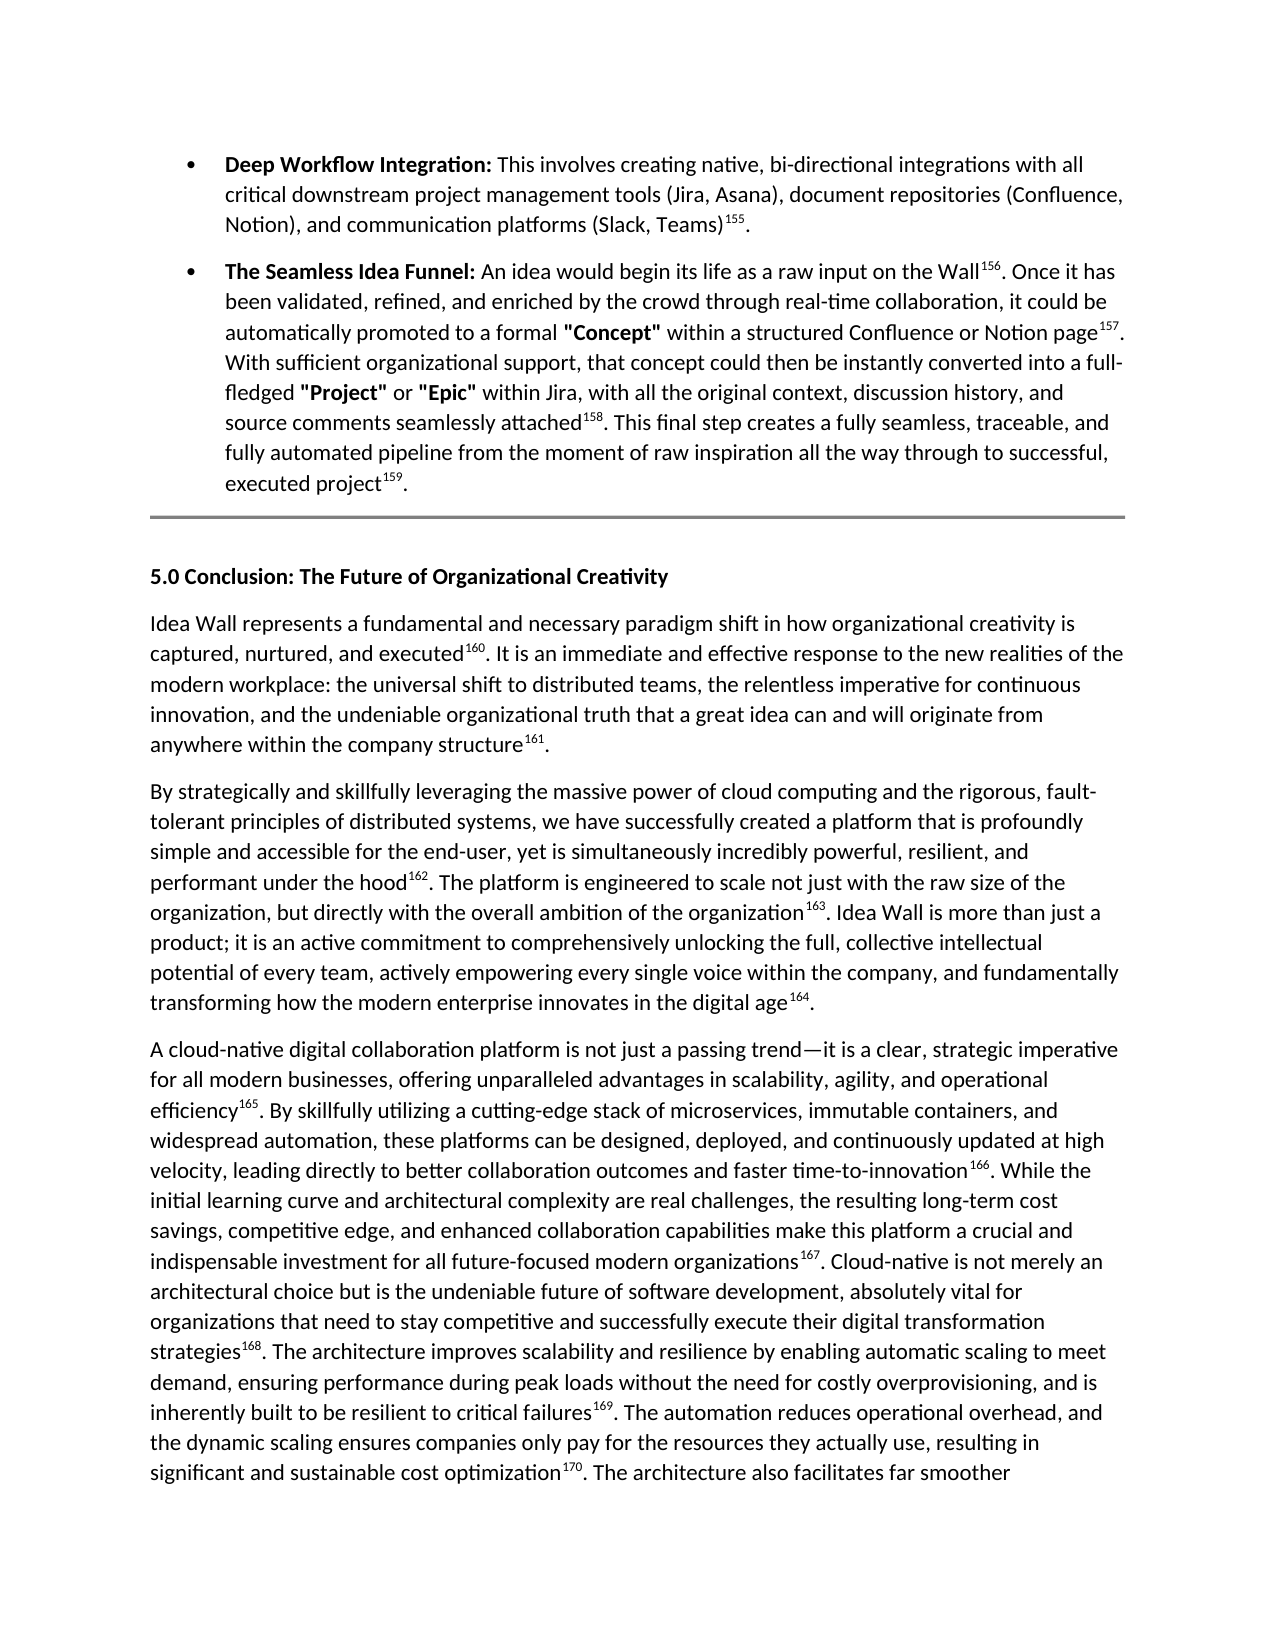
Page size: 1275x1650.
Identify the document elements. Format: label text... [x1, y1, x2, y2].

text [150, 1035, 1125, 1486]
text By strategically and skillfully leveraging the massive power of cloud computing and the rigorous, fault-tolerant principles of distributed systems, we have successfully created a platform that is profoundly simple and accessible for the end-user, yet is simultaneously incredibly powerful, resilient, and performant under the hood162. The platform is engineered to scale not just with the raw size of the organization, but directly with the overall ambition of the organization163. Idea Wall is more than just a product; it is an active commitment to comprehensively unlocking the full, collective intellectual potential of every team, actively empowering every single voice within the company, and fundamentally transforming how the modern enterprise innovates in the digital age164. [150, 777, 1125, 1017]
list The Seamless Idea Funnel: An idea would begin its life as a raw input on the Wall156. Once it has been validated, refined, and enriched by the crowd through real-time collaboration, it could be automatically promoted to a formal "Concept" within a structured Confluence or Notion page157. With sufficient organizational support, that concept could then be instantly converted into a full-fledged "Project" or "Epic" within Jira, with all the original context, discussion history, and source comments seamlessly attached158. This final step creates a fully seamless, traceable, and fully automated pipeline from the moment of raw inspiration all the way through to successful, executed project159. [187, 257, 1125, 497]
text 5.0 Conclusion: The Future of Organizational Creativity [150, 562, 1125, 591]
text Idea Wall represents a fundamental and necessary paradigm shift in how organizational creativity is captured, nurtured, and executed160. It is an immediate and effective response to the new realities of the modern workplace: the universal shift to distributed teams, the relentless imperative for continuous innovation, and the undeniable organizational truth that a great idea can and will originate from anywhere within the company structure161. [150, 609, 1125, 758]
list Deep Workflow Integration: This involves creating native, bi-directional integrations with all critical downstream project management tools (Jira, Asana), document repositories (Confluence, Notion), and communication platforms (Slack, Teams)155. [187, 150, 1125, 238]
